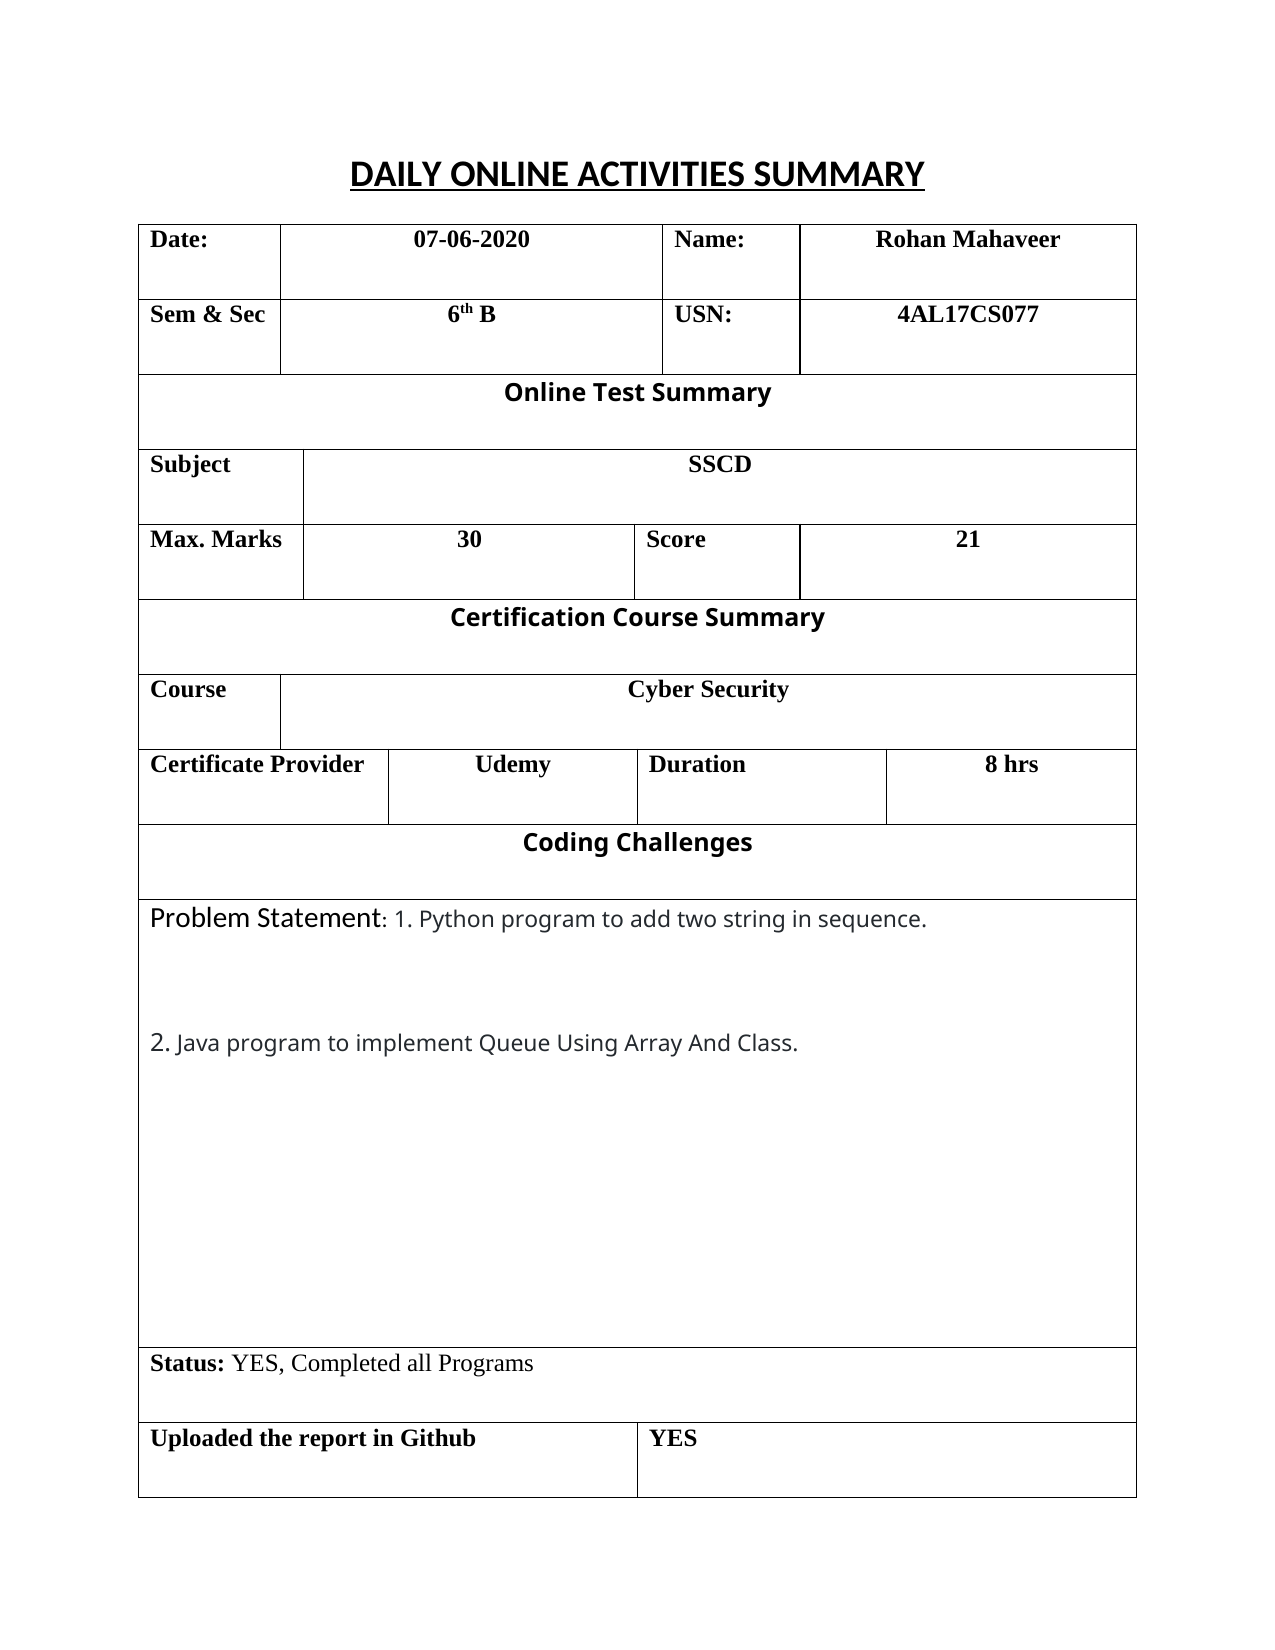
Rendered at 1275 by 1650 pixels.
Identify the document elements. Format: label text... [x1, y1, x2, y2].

table_cell USN: [663, 300, 799, 373]
table_cell Duration [638, 750, 886, 823]
table_cell 4AL17CS077 [801, 300, 1136, 373]
table_cell Online Test Summary [139, 375, 1136, 448]
table_header Rohan Mahaveer [801, 225, 1136, 298]
table_header Name: [663, 225, 799, 298]
table_cell Certificate Provider [139, 750, 388, 823]
table_cell Problem Statement: 1. Python program to add two string in sequence. 2. Java program to implement Queue Using Array And Class. [139, 900, 1136, 1347]
text DAILY ONLINE ACTIVITIES SUMMARY [150, 150, 1125, 196]
table_cell Max. Marks [139, 525, 303, 598]
table_cell Uploaded the report in Github [139, 1423, 637, 1497]
table_cell Sem & Sec [139, 300, 280, 373]
table_cell 30 [304, 525, 634, 598]
table_cell Certification Course Summary [139, 600, 1136, 673]
table_header 07-06-2020 [281, 225, 662, 298]
table_header Date: [139, 225, 280, 298]
table_cell Status: YES, Completed all Programs [139, 1348, 1136, 1422]
table_cell Course [139, 675, 280, 748]
table_cell Coding Challenges [139, 825, 1136, 898]
table_cell SSCD [304, 450, 1136, 523]
table_cell Udemy [389, 750, 637, 823]
table_cell 21 [801, 525, 1136, 598]
table_cell Subject [139, 450, 303, 523]
table_cell 6th B [281, 300, 662, 373]
table_cell 8 hrs [887, 750, 1136, 823]
table_cell YES [638, 1423, 1136, 1497]
table_cell Cyber Security [281, 675, 1136, 748]
table_cell Score [635, 525, 799, 598]
